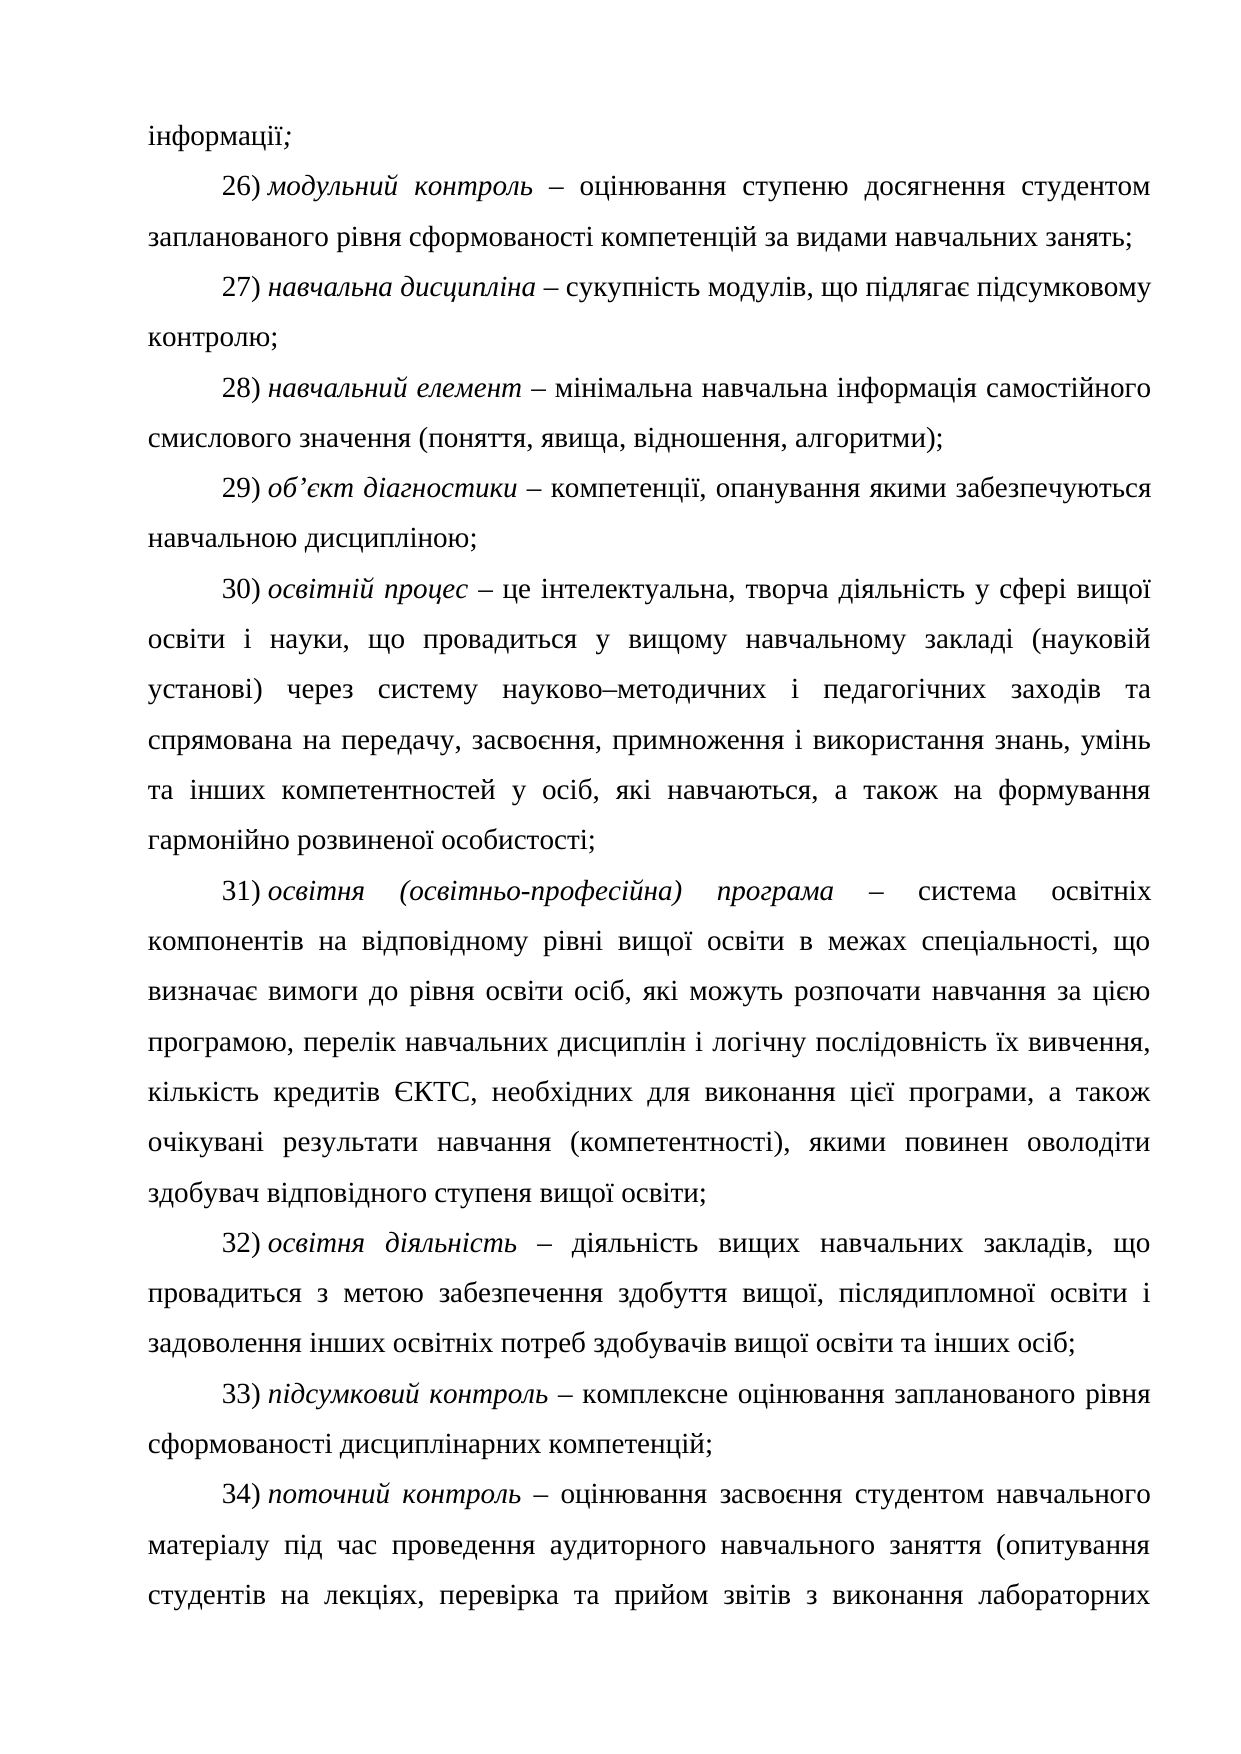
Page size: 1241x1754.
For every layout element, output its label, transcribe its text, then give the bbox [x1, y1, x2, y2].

text 28) навчальний елемент – мінімальна навчальна інформація самостійного смислового значення (поняття, явища, відношення, алгоритми); [148, 370, 1152, 453]
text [148, 118, 1152, 152]
text 29) об’єкт діагностики – компетенції, опанування якими забезпечуються навчальною дисципліною; [148, 470, 1152, 554]
text 26) модульний контроль – оцінювання ступеню досягнення студентом запланованого рівня сформованості компетенцій за видами навчальних занять; [148, 168, 1152, 252]
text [148, 1477, 1152, 1611]
text 27) навчальна дисципліна – сукупність модулів, що підлягає підсумковому контролю; [148, 269, 1152, 353]
text 33) підсумковий контроль – комплексне оцінювання запланованого рівня сформованості дисциплінарних компетенцій; [148, 1376, 1152, 1460]
text 30) освітній процес – це інтелектуальна, творча діяльність у сфері вищої освіти і науки, що провадиться у вищому навчальному закладі (науковій установі) через систему науково–методичних і педагогічних заходів та спрямована на передачу, засвоєння, примноження і використання знань, умінь та інших компетентностей у осіб, які навчаються, а також на формування гармонійно розвиненої особистості; [148, 571, 1152, 856]
text 31) освітня (освітньо-професійна) програма – система освітніх компонентів на відповідному рівні вищої освіти в межах спеціальності, що визначає вимоги до рівня освіти осіб, які можуть розпочати навчання за цією програмою, перелік навчальних дисциплін і логічну послідовність їх вивчення, кількість кредитів ЄКТС, необхідних для виконання цієї програми, а також очікувані результати навчання (компетентності), якими повинен оволодіти здобувач відповідного ступеня вищої освіти; [148, 873, 1152, 1208]
text 32) освітня діяльність – діяльність вищих навчальних закладів, що провадиться з метою забезпечення здобуття вищої, післядипломної освіти і задоволення інших освітніх потреб здобувачів вищої освіти та інших осіб; [148, 1225, 1152, 1359]
